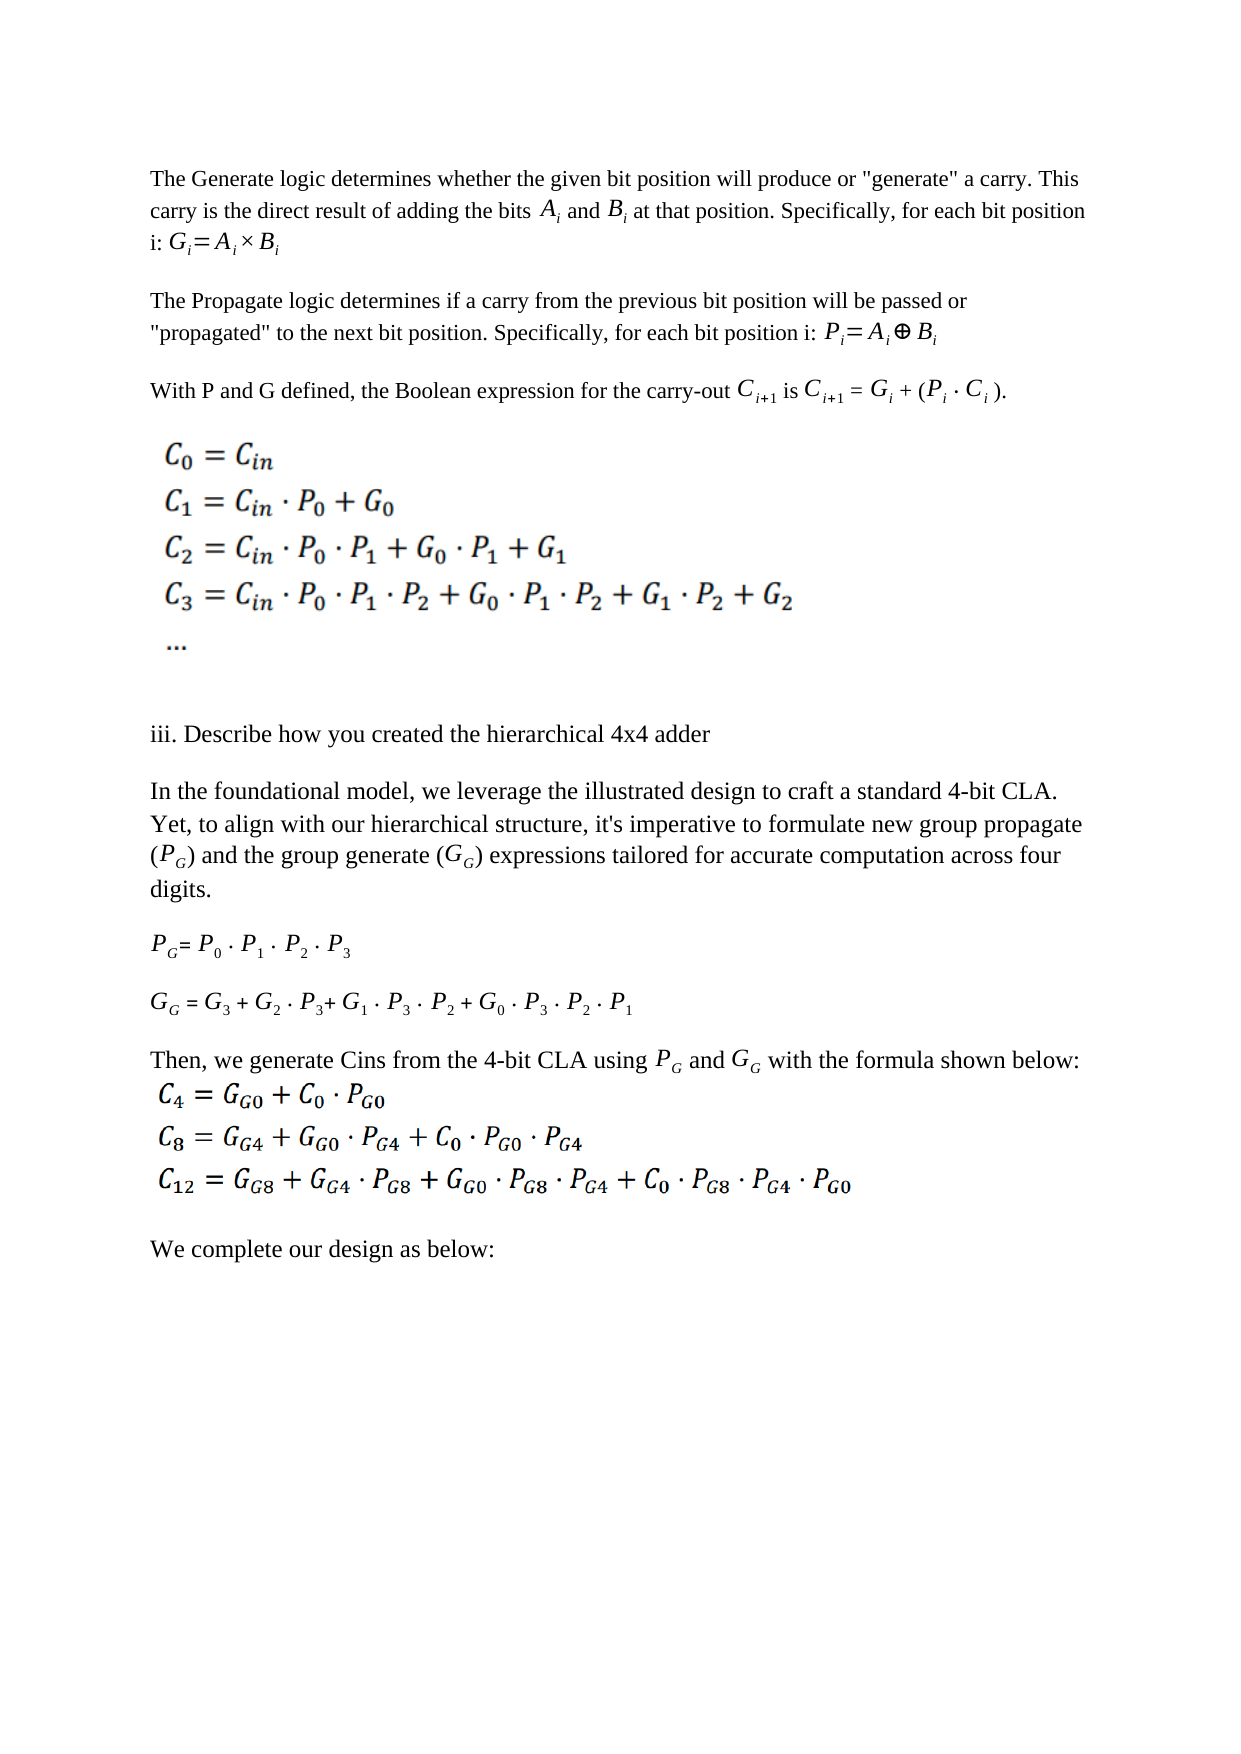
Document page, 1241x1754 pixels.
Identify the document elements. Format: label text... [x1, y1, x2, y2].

text The Generate logic determines whether the given bit position will produce or "generate" a carry. This carry is the direct result of adding the bits and at that position. Specifically, for each bit position i: [150, 162, 1090, 259]
text With P and G defined, the Boolean expression for the carry-out is = + ( ⋅ ). [150, 374, 1090, 407]
text The Propagate logic determines if a carry from the previous bit position will be passed or "propagated" to the next bit position. Specifically, for each bit position i: [150, 284, 1090, 349]
text iii. Describe how you created the hierarchical 4x4 adder [150, 717, 1090, 749]
text = ⋅ ⋅ ⋅ [150, 929, 1090, 962]
text = + ⋅ + ⋅ ⋅ + ⋅ ⋅ ⋅ [150, 987, 1090, 1019]
text In the foundational model, we leverage the illustrated design to craft a standard 4-bit CLA. Yet, to align with our hierarchical structure, it's imperative to formulate new group propagate () and the group generate () expressions tailored for accurate computation across four digits. [150, 774, 1090, 904]
picture [150, 432, 809, 662]
picture [150, 1077, 861, 1202]
text We complete our design as below: [150, 1232, 1090, 1264]
